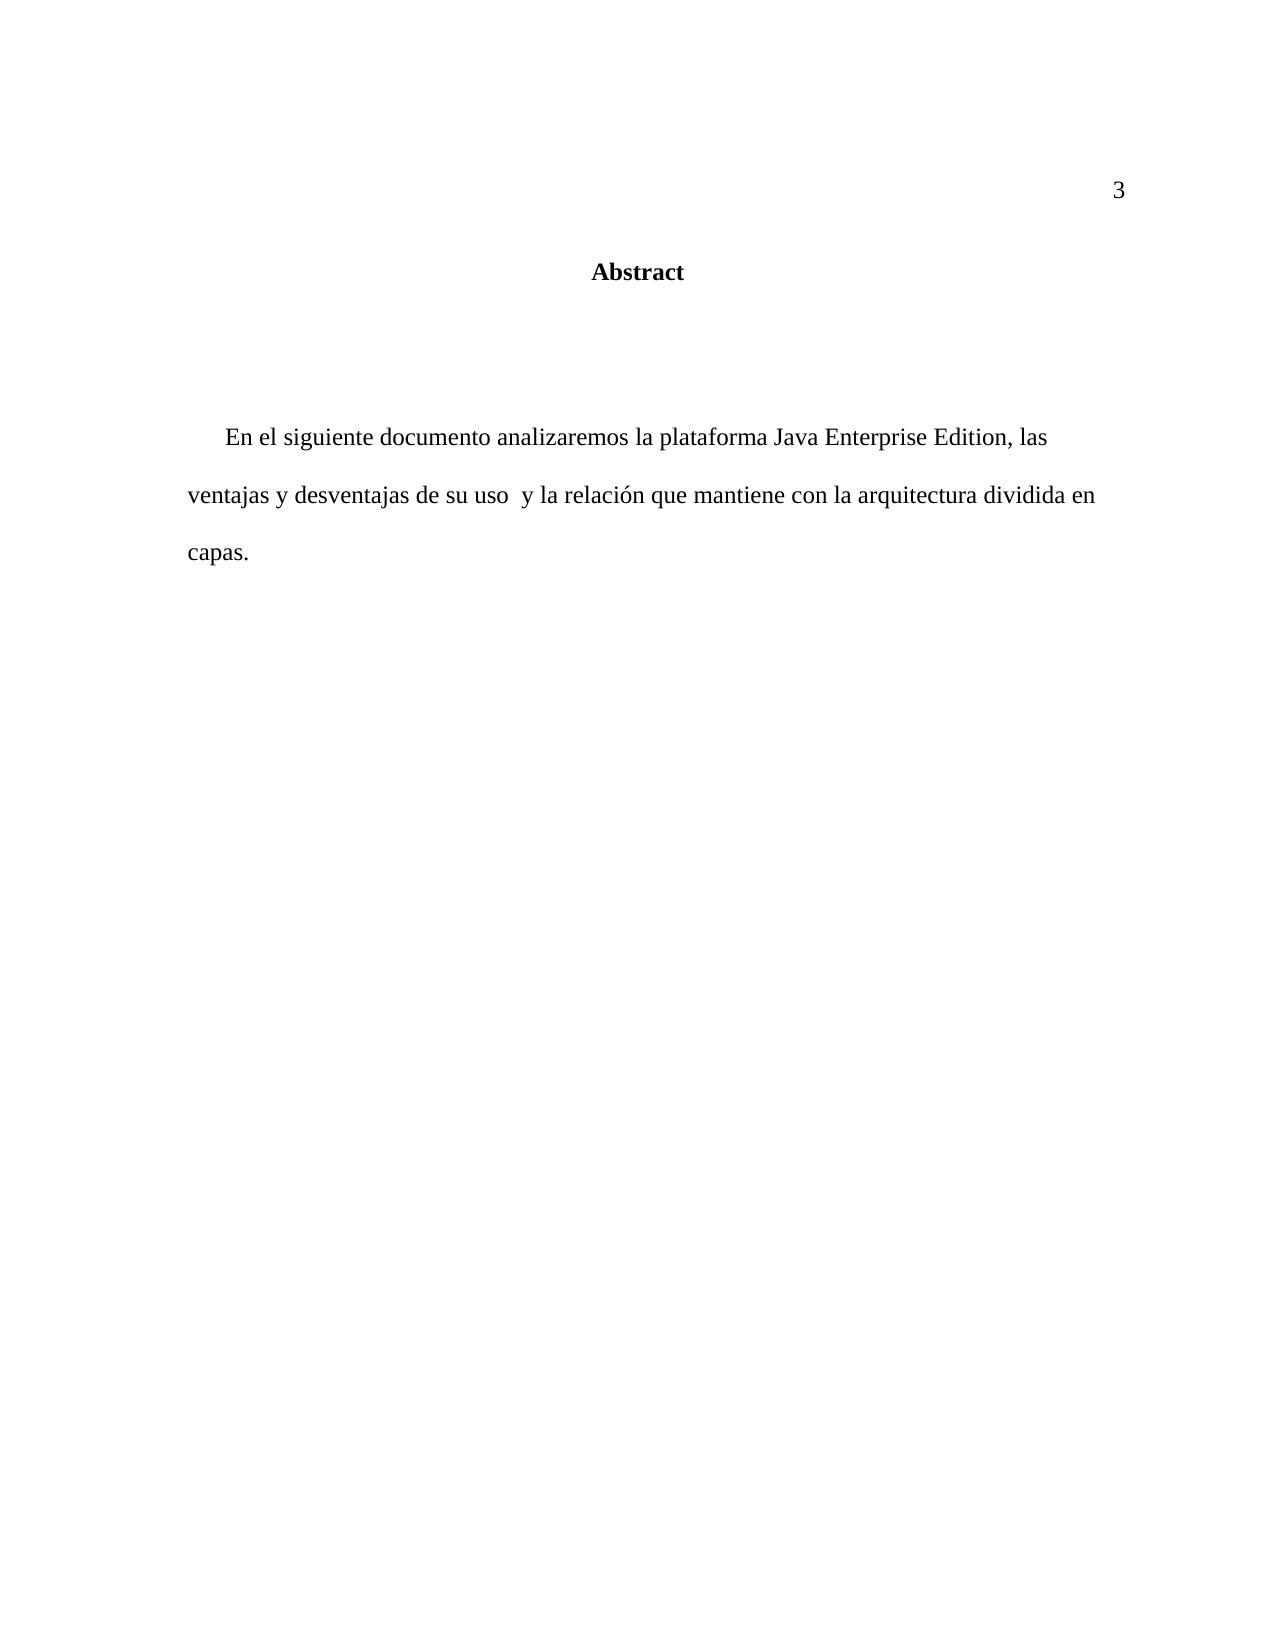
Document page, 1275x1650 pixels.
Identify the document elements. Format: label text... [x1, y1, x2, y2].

text En el siguiente documento analizaremos la plataforma Java Enterprise Edition, las ventajas y desventajas de su uso y la relación que mantiene con la arquitectura dividida en capas. [187, 422, 1125, 566]
text Abstract [150, 257, 1125, 286]
